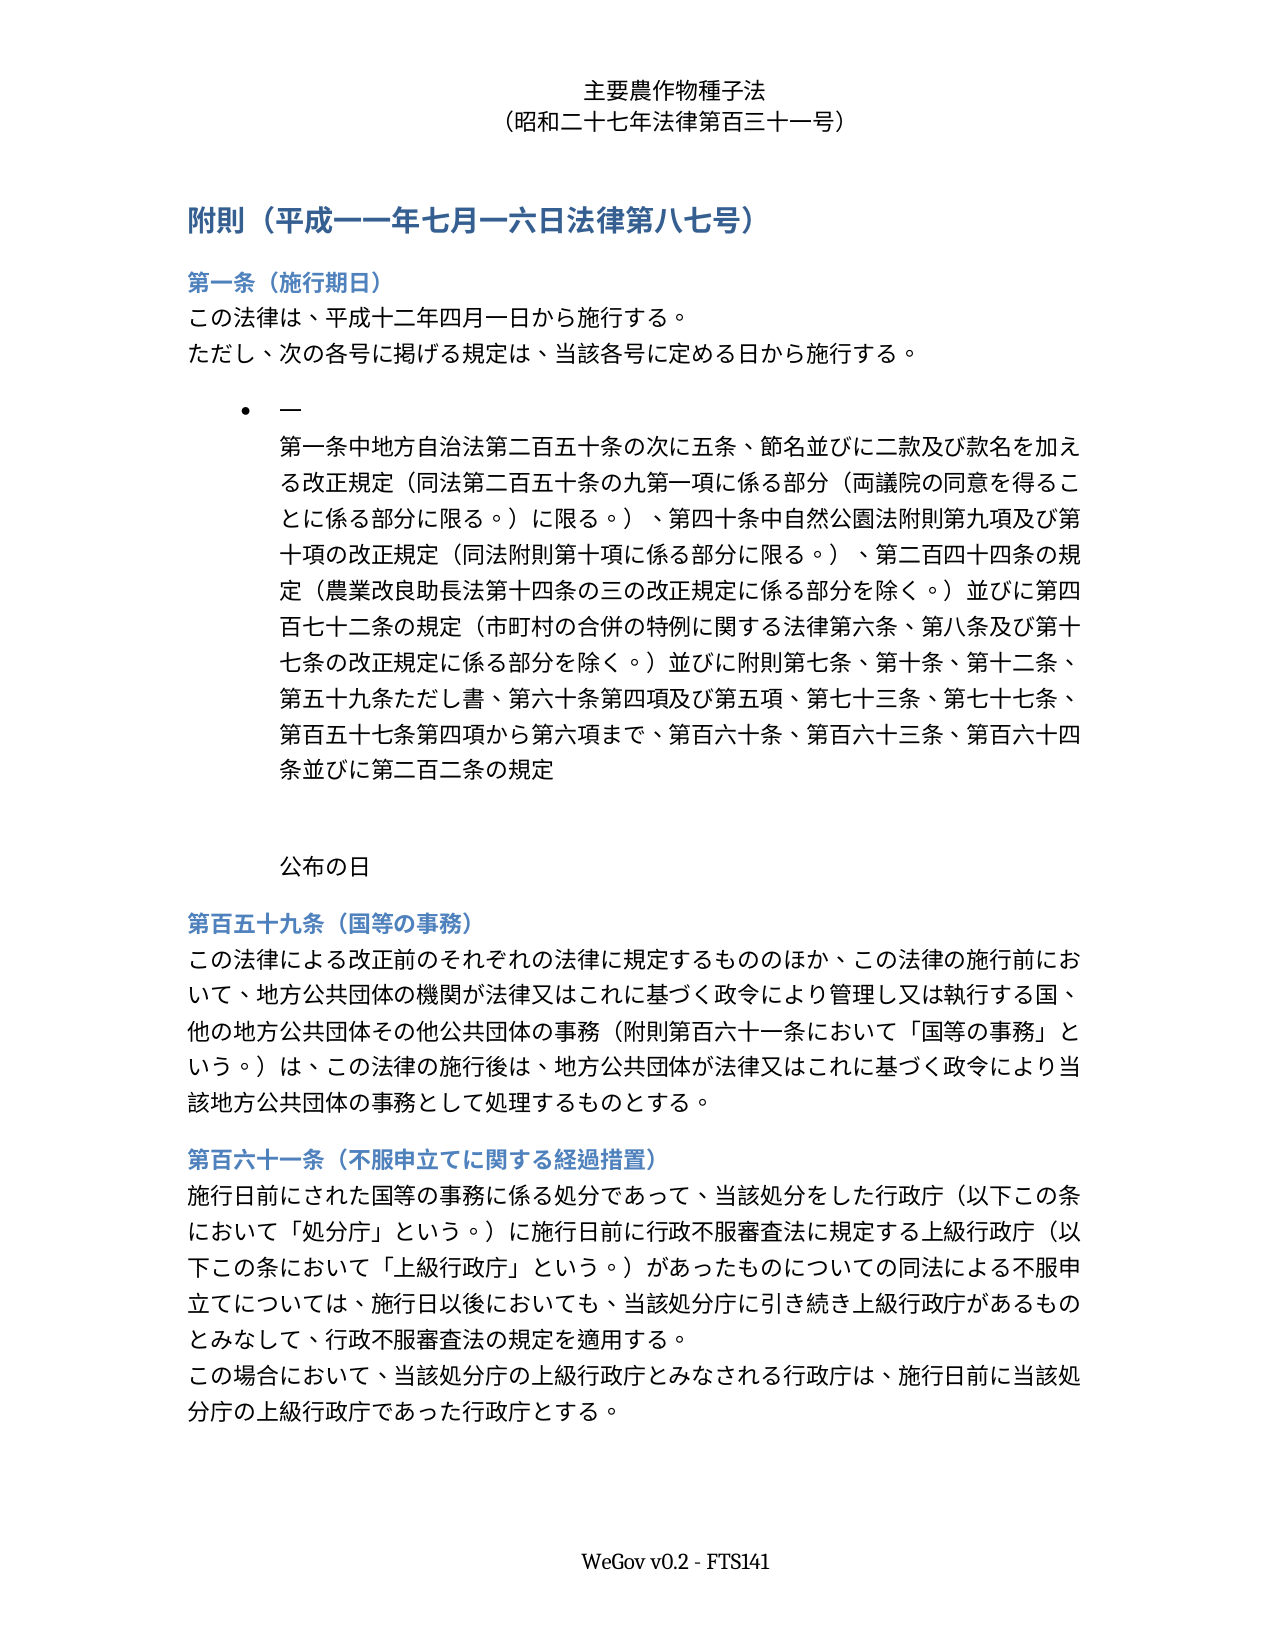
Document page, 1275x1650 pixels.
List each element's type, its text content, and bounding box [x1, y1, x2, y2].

text 施行日前にされた国等の事務に係る処分であって、当該処分をした行政庁（以下この条において「処分庁」という。）に施行日前に行政不服審査法に規定する上級行政庁（以下この条において「上級行政庁」という。）があったものについての同法による不服申立てについては、施行日以後においても、当該処分庁に引き続き上級行政庁があるものとみなして、行政不服審査法の規定を適用する。 この場合において、当該処分庁の上級行政庁とみなされる行政庁は、施行日前に当該処分庁の上級行政庁であった行政庁とする。 [187, 1180, 1087, 1427]
subtitle 第一条（施行期日） [187, 266, 1087, 298]
subtitle 第百五十九条（国等の事務） [187, 908, 1087, 939]
list 一 第一条中地方自治法第二百五十条の次に五条、節名並びに二款及び款名を加える改正規定（同法第二百五十条の九第一項に係る部分（両議院の同意を得ることに係る部分に限る。）に限る。）、第四十条中自然公園法附則第九項及び第十項の改正規定（同法附則第十項に係る部分に限る。）、第二百四十四条の規定（農業改良助長法第十四条の三の改正規定に係る部分を除く。）並びに第四百七十二条の規定（市町村の合併の特例に関する法律第六条、第八条及び第十七条の改正規定に係る部分を除く。）並びに附則第七条、第十条、第十二条、第五十九条ただし書、第六十条第四項及び第五項、第七十三条、第七十七条、第百五十七条第四項から第六項まで、第百六十条、第百六十三条、第百六十四条並びに第二百二条の規定 公布の日 [242, 395, 1087, 882]
text この法律による改正前のそれぞれの法律に規定するもののほか、この法律の施行前において、地方公共団体の機関が法律又はこれに基づく政令により管理し又は執行する国、他の地方公共団体その他公共団体の事務（附則第百六十一条において「国等の事務」という。）は、この法律の施行後は、地方公共団体が法律又はこれに基づく政令により当該地方公共団体の事務として処理するものとする。 [187, 943, 1087, 1118]
subtitle 附則（平成一一年七月一六日法律第八七号） [187, 200, 1087, 240]
text この法律は、平成十二年四月一日から施行する。 ただし、次の各号に掲げる規定は、当該各号に定める日から施行する。 [187, 302, 1087, 369]
subtitle 第百六十一条（不服申立てに関する経過措置） [187, 1144, 1087, 1175]
